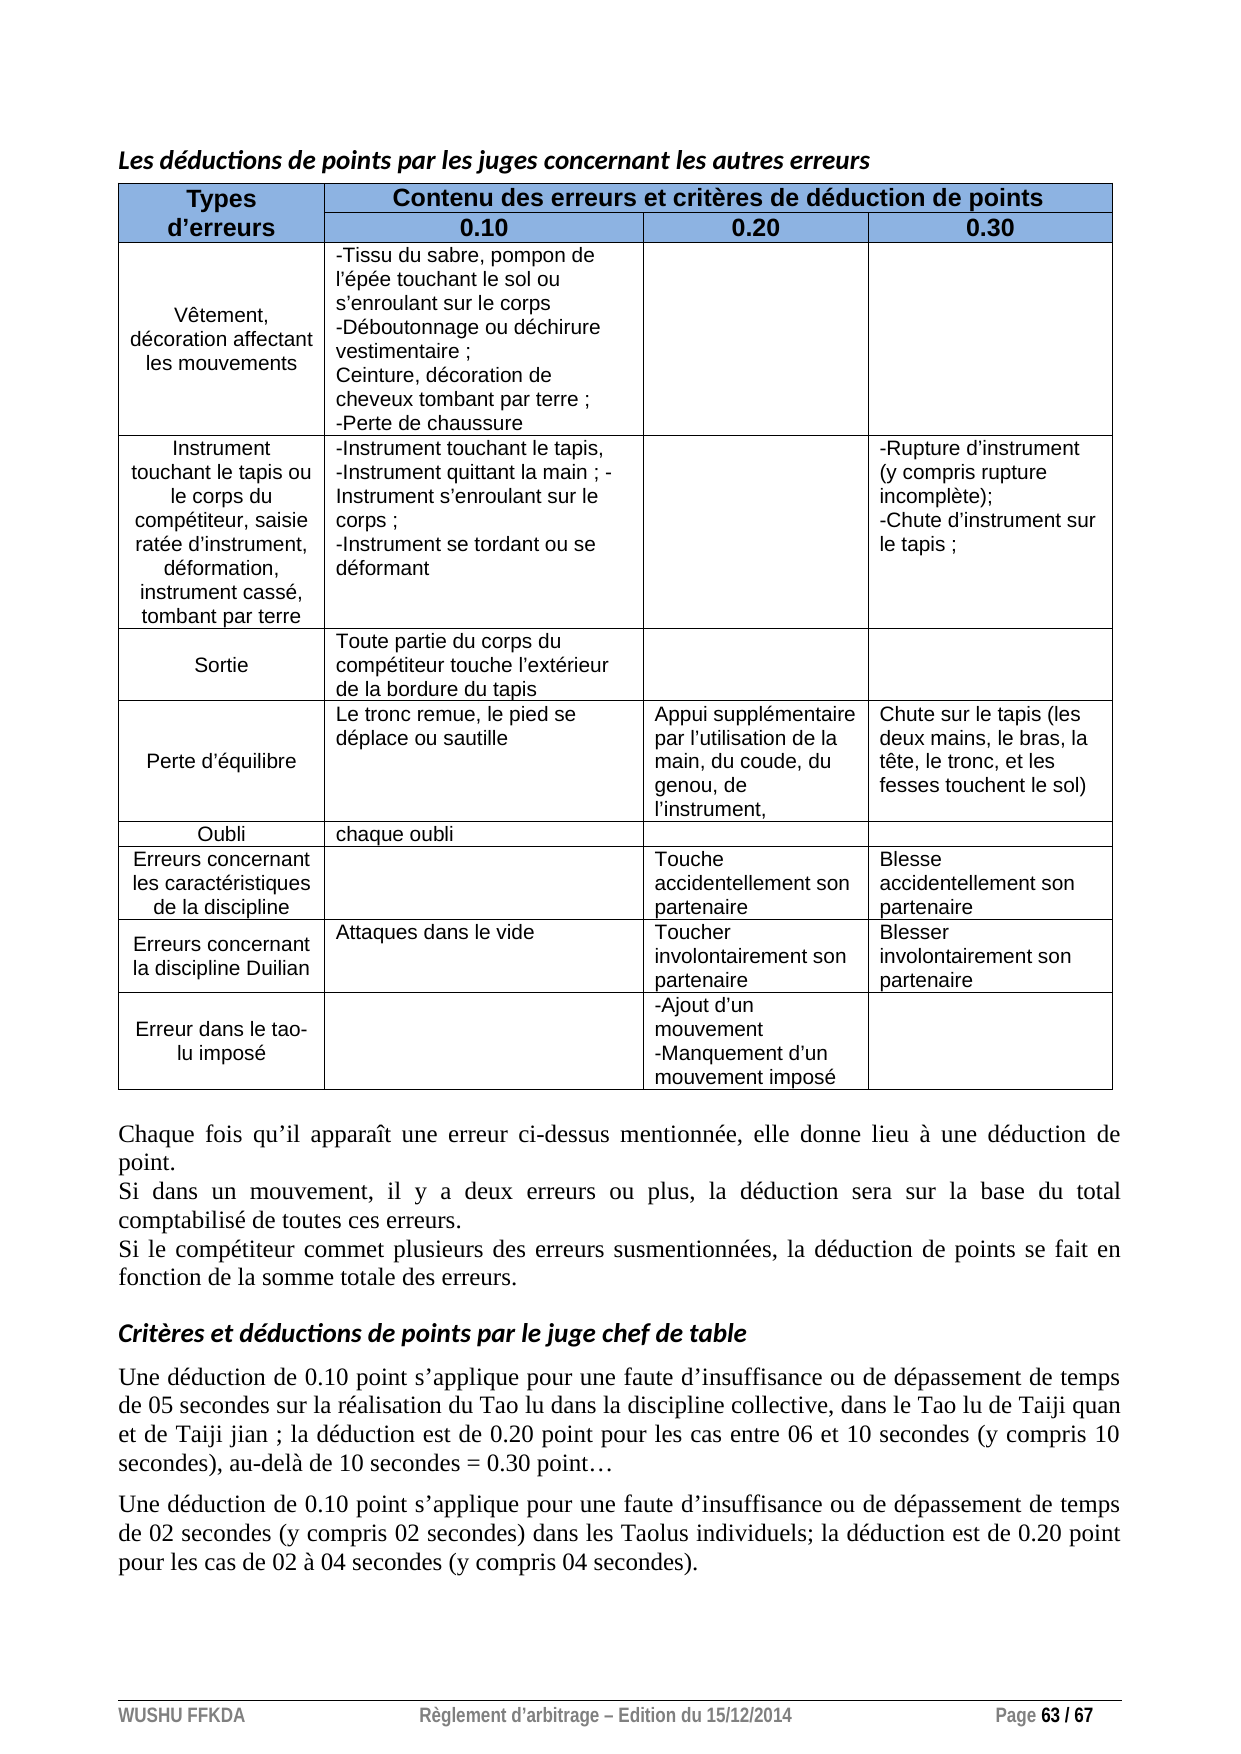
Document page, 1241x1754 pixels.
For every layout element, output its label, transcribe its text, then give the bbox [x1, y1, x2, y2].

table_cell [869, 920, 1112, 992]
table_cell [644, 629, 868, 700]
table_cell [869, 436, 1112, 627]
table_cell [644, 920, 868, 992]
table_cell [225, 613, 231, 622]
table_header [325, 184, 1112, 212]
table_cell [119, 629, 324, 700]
subtitle Critères et déductions de points par le juge chef de table [118, 1316, 1122, 1349]
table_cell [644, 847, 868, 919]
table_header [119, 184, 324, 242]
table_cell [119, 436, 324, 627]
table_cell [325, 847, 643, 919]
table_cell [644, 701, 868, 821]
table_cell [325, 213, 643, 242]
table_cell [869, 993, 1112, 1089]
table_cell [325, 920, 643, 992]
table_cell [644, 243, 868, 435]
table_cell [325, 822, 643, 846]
text Une déduction de 0.10 point s’applique pour une faute d’insuffisance ou de dépassement de temps de 05 secondes sur la réalisation du Tao lu dans la discipline collective, dans le Tao lu de Taiji quan et de Taiji jian ; la déduction est de 0.20 point pour les cas entre 06 et 10 secondes (y compris 10 secondes), au-delà de 10 secondes = 0.30 point… [118, 1362, 1122, 1477]
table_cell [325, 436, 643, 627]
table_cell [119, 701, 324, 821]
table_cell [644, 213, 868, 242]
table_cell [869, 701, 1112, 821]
text Si dans un mouvement, il y a deux erreurs ou plus, la déduction sera sur la base du total comptabilisé de toutes ces erreurs. [118, 1176, 1122, 1234]
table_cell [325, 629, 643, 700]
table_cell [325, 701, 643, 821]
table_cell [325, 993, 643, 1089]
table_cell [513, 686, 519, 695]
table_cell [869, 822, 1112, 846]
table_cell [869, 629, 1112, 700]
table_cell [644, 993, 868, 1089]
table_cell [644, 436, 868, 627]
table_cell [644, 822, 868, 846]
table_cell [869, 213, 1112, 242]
subtitle Les déductions de points par les juges concernant les autres erreurs [118, 143, 1122, 176]
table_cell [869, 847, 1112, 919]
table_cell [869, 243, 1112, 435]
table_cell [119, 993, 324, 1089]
text Une déduction de 0.10 point s’applique pour une faute d’insuffisance ou de dépassement de temps de 02 secondes (y compris 02 secondes) dans les Taolus individuels; la déduction est de 0.20 point pour les cas de 02 à 04 secondes (y compris 04 secondes). [118, 1489, 1122, 1575]
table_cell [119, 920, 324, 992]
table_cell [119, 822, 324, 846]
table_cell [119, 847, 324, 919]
text Si le compétiteur commet plusieurs des erreurs susmentionnées, la déduction de points se fait en fonction de la somme totale des erreurs. [118, 1234, 1122, 1291]
text Chaque fois qu’il apparaît une erreur ci-dessus mentionnée, elle donne lieu à une déduction de point. [118, 1119, 1122, 1176]
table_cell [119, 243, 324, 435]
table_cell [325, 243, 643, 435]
